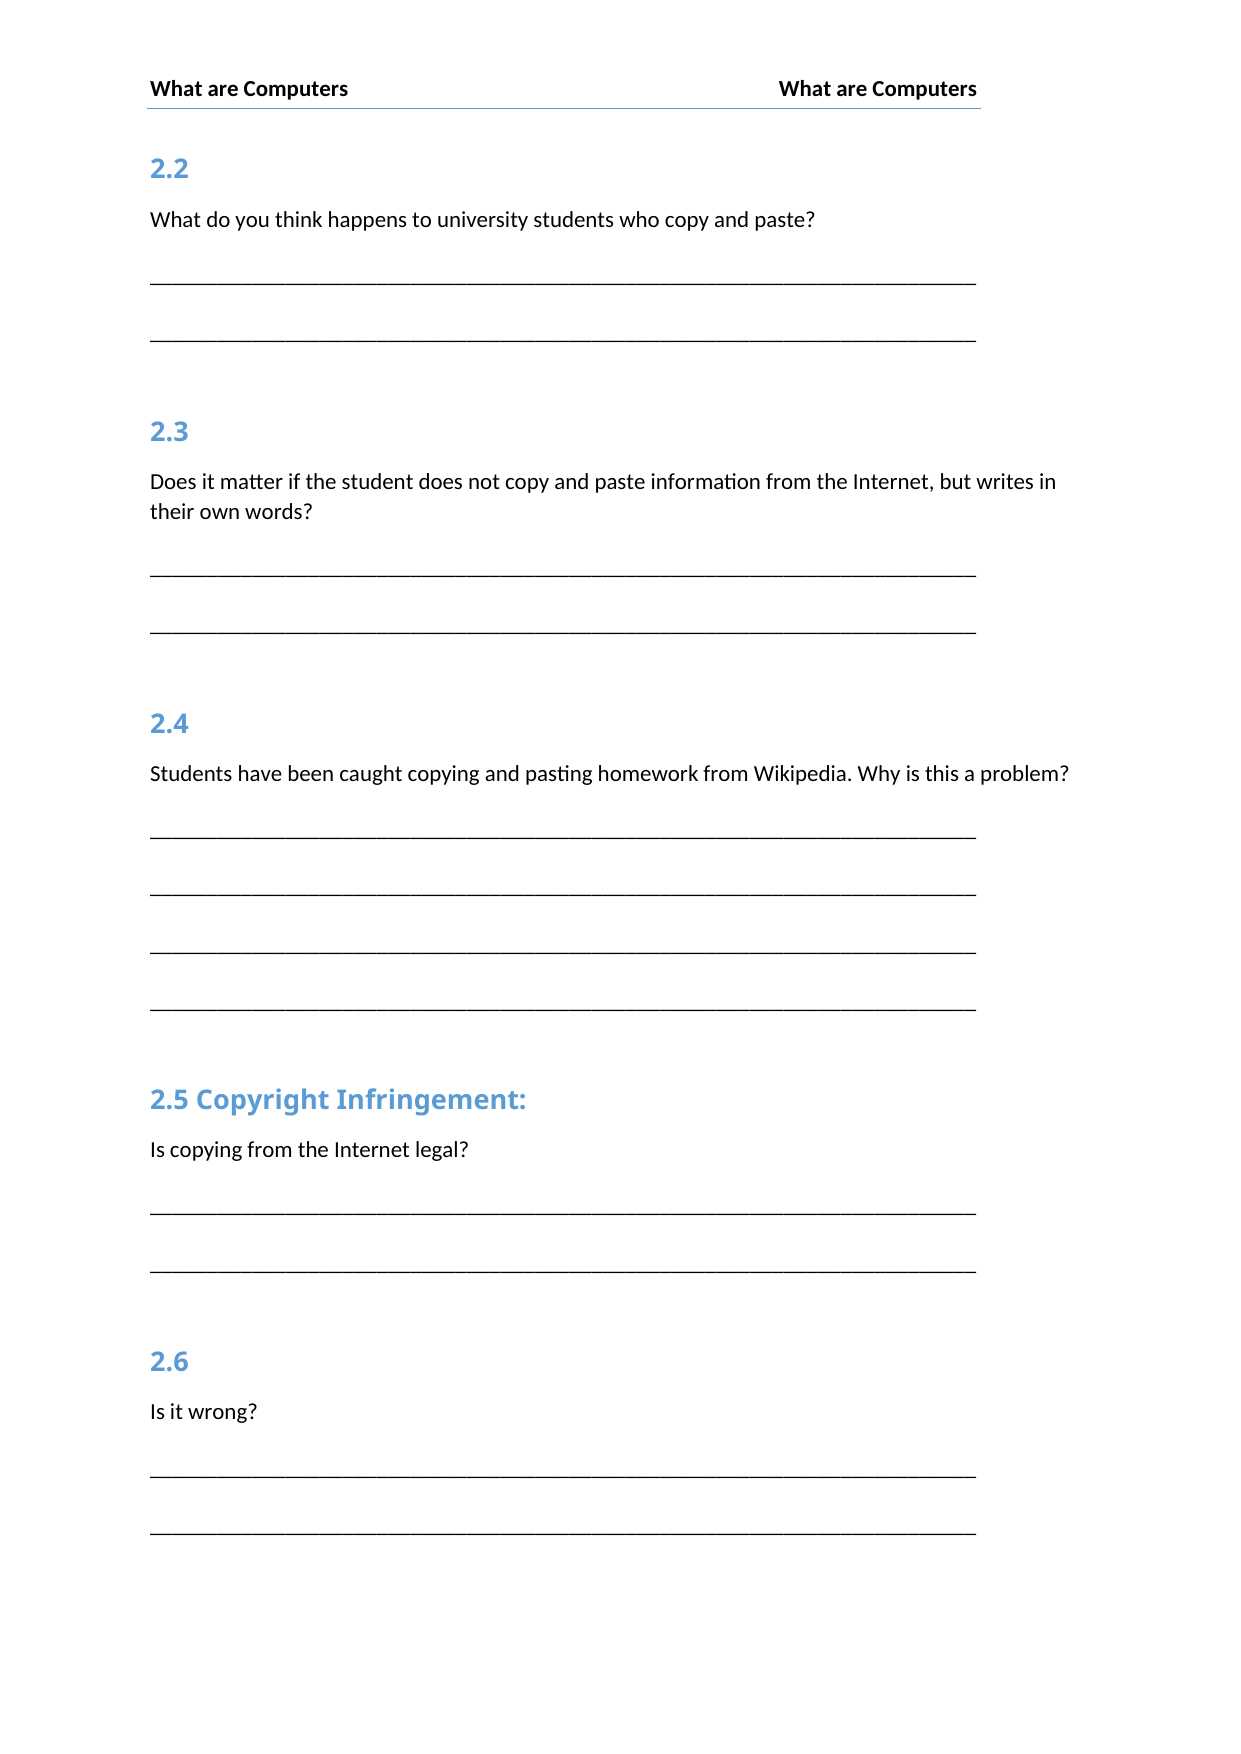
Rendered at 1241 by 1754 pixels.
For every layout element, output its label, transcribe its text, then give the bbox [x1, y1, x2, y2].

text Is it wrong? [150, 1397, 1090, 1425]
text Is copying from the Internet legal? [150, 1135, 1090, 1163]
text 2.6 [150, 1342, 1090, 1379]
text 2.3 [150, 412, 1090, 449]
text 2.4 [150, 704, 1090, 741]
text What do you think happens to university students who copy and paste? [150, 205, 1090, 233]
text 2.2 [150, 150, 1090, 187]
text Students have been caught copying and pasting homework from Wikipedia. Why is this a problem? [150, 759, 1090, 787]
text 2.5 Copyright Infringement: [150, 1081, 1090, 1117]
text Does it matter if the student does not copy and paste information from the Internet, but writes in their own words? [150, 467, 1090, 525]
